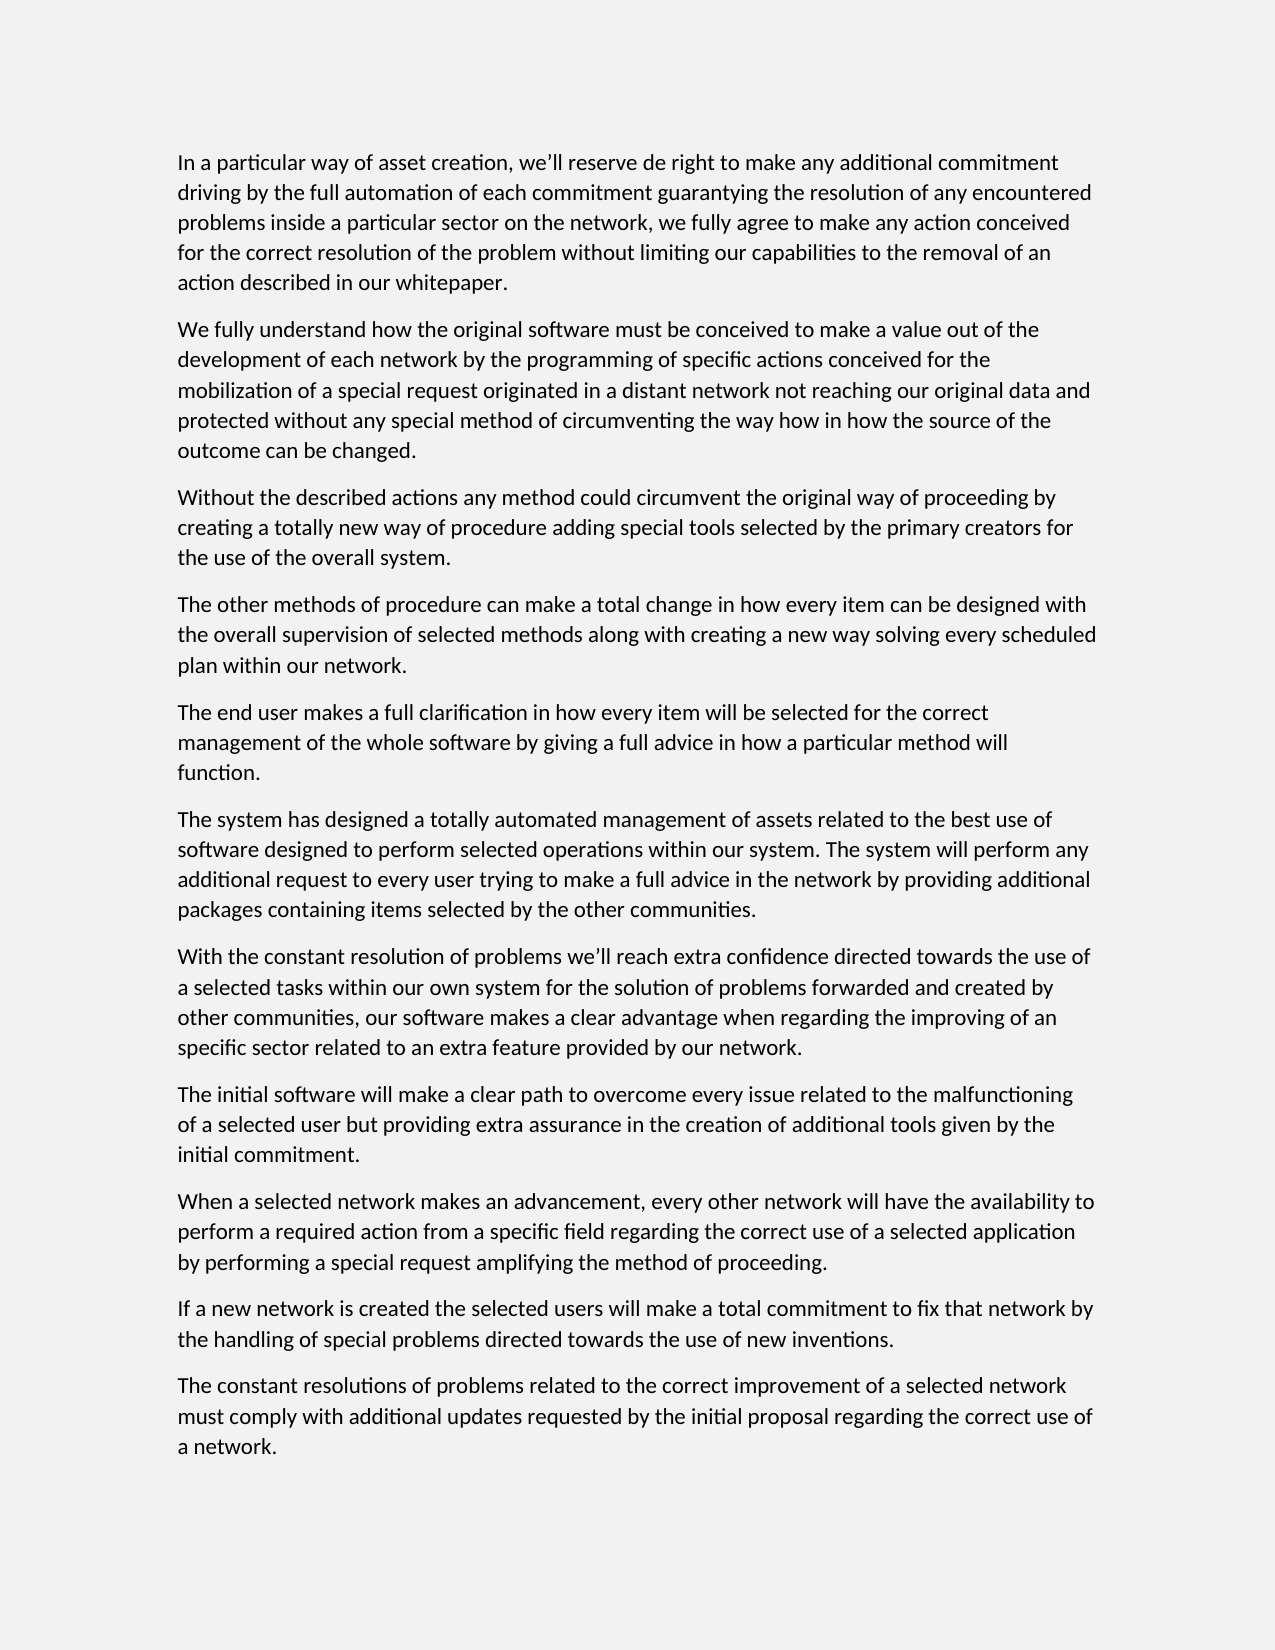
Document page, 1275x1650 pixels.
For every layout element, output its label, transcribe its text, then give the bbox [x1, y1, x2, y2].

text In a particular way of asset creation, we’ll reserve de right to make any additional commitment driving by the full automation of each commitment guarantying the resolution of any encountered problems inside a particular sector on the network, we fully agree to make any action conceived for the correct resolution of the problem without limiting our capabilities to the removal of an action described in our whitepaper. [177, 148, 1098, 296]
text The initial software will make a clear path to overcome every issue related to the malfunctioning of a selected user but providing extra assurance in the creation of additional tools given by the initial commitment. [177, 1080, 1098, 1168]
text With the constant resolution of problems we’ll reach extra confidence directed towards the use of a selected tasks within our own system for the solution of problems forwarded and created by other communities, our software makes a clear advantage when regarding the improving of an specific sector related to an extra feature provided by our network. [177, 942, 1098, 1061]
text We fully understand how the original software must be conceived to make a value out of the development of each network by the programming of specific actions conceived for the mobilization of a special request originated in a distant network not reaching our original data and protected without any special method of circumventing the way how in how the source of the outcome can be changed. [177, 315, 1098, 464]
text The end user makes a full clarification in how every item will be selected for the correct management of the whole software by giving a full advice in how a particular method will function. [177, 698, 1098, 786]
text The other methods of procedure can make a total change in how every item can be designed with the overall supervision of selected methods along with creating a new way solving every scheduled plan within our network. [177, 590, 1098, 679]
text Without the described actions any method could circumvent the original way of proceeding by creating a totally new way of procedure adding special tools selected by the primary creators for the use of the overall system. [177, 483, 1098, 571]
text The system has designed a totally automated management of assets related to the best use of software designed to perform selected operations within our system. The system will perform any additional request to every user trying to make a full advice in the network by providing additional packages containing items selected by the other communities. [177, 805, 1098, 923]
text If a new network is created the selected users will make a total commitment to fix that network by the handling of special problems directed towards the use of new inventions. [177, 1294, 1098, 1353]
text When a selected network makes an advancement, every other network will have the availability to perform a required action from a specific field regarding the correct use of a selected application by performing a special request amplifying the method of proceeding. [177, 1187, 1098, 1276]
text The constant resolutions of problems related to the correct improvement of a selected network must comply with additional updates requested by the initial proposal regarding the correct use of a network. [177, 1372, 1098, 1460]
